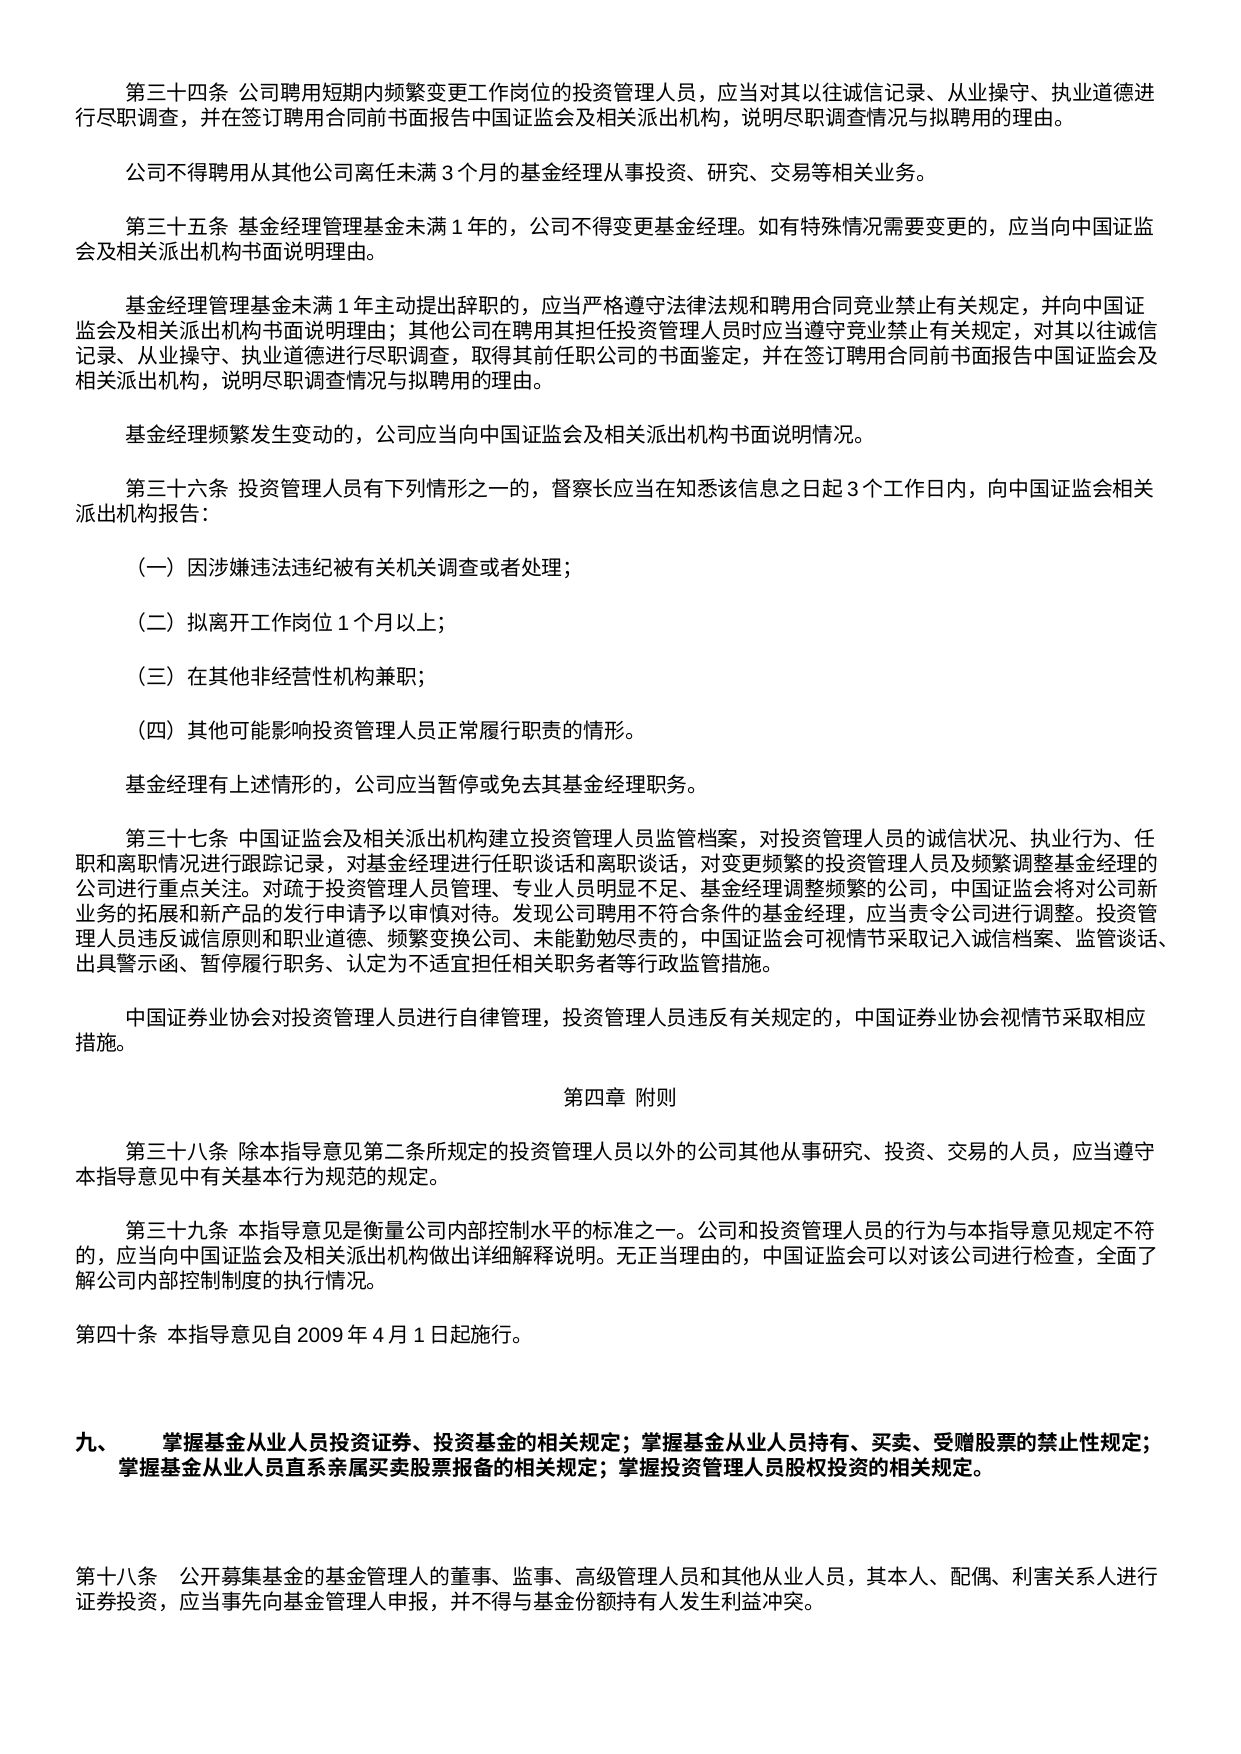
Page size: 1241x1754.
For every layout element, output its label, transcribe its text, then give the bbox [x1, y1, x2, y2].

text 第四十条 本指导意见自2009年4月1日起施行。 [75, 1322, 1165, 1347]
text 第三十四条 公司聘用短期内频繁变更工作岗位的投资管理人员，应当对其以往诚信记录、从业操守、执业道德进行尽职调查，并在签订聘用合同前书面报告中国证监会及相关派出机构，说明尽职调查情况与拟聘用的理由。 [75, 81, 1165, 131]
text 中国证券业协会对投资管理人员进行自律管理，投资管理人员违反有关规定的，中国证券业协会视情节采取相应措施。 [75, 1006, 1165, 1056]
text （二）拟离开工作岗位1个月以上； [75, 610, 1165, 635]
text 第三十六条 投资管理人员有下列情形之一的，督察长应当在知悉该信息之日起3个工作日内，向中国证监会相关派出机构报告： [75, 477, 1165, 527]
text 基金经理频繁发生变动的，公司应当向中国证监会及相关派出机构书面说明情况。 [75, 422, 1165, 447]
text （一）因涉嫌违法违纪被有关机关调查或者处理； [75, 556, 1165, 581]
text 第三十八条 除本指导意见第二条所规定的投资管理人员以外的公司其他从事研究、投资、交易的人员，应当遵守本指导意见中有关基本行为规范的规定。 [75, 1139, 1165, 1189]
text （三）在其他非经营性机构兼职； [75, 664, 1165, 689]
text 第十八条 公开募集基金的基金管理人的董事、监事、高级管理人员和其他从业人员，其本人、配偶、利害关系人进行证券投资，应当事先向基金管理人申报，并不得与基金份额持有人发生利益冲突。 [75, 1564, 1165, 1614]
text 基金经理有上述情形的，公司应当暂停或免去其基金经理职务。 [75, 772, 1165, 797]
list 掌握基金从业人员投资证券、投资基金的相关规定；掌握基金从业人员持有、买卖、受赠股票的禁止性规定；掌握基金从业人员直系亲属买卖股票报备的相关规定；掌握投资管理人员股权投资的相关规定。 [75, 1431, 1165, 1481]
text 基金经理管理基金未满1年主动提出辞职的，应当严格遵守法律法规和聘用合同竞业禁止有关规定，并向中国证监会及相关派出机构书面说明理由；其他公司在聘用其担任投资管理人员时应当遵守竞业禁止有关规定，对其以往诚信记录、从业操守、执业道德进行尽职调查，取得其前任职公司的书面鉴定，并在签订聘用合同前书面报告中国证监会及相关派出机构，说明尽职调查情况与拟聘用的理由。 [75, 293, 1165, 393]
text 第三十五条 基金经理管理基金未满1年的，公司不得变更基金经理。如有特殊情况需要变更的，应当向中国证监会及相关派出机构书面说明理由。 [75, 214, 1165, 264]
text （四）其他可能影响投资管理人员正常履行职责的情形。 [75, 718, 1165, 743]
text 第三十七条 中国证监会及相关派出机构建立投资管理人员监管档案，对投资管理人员的诚信状况、执业行为、任职和离职情况进行跟踪记录，对基金经理进行任职谈话和离职谈话，对变更频繁的投资管理人员及频繁调整基金经理的公司进行重点关注。对疏于投资管理人员管理、专业人员明显不足、基金经理调整频繁的公司，中国证监会将对公司新业务的拓展和新产品的发行申请予以审慎对待。发现公司聘用不符合条件的基金经理，应当责令公司进行调整。投资管理人员违反诚信原则和职业道德、频繁变换公司、未能勤勉尽责的，中国证监会可视情节采取记入诚信档案、监管谈话、出具警示函、暂停履行职务、认定为不适宜担任相关职务者等行政监管措施。 [75, 827, 1165, 977]
text 第四章 附则 [75, 1085, 1165, 1110]
text 公司不得聘用从其他公司离任未满3个月的基金经理从事投资、研究、交易等相关业务。 [75, 160, 1165, 185]
text 第三十九条 本指导意见是衡量公司内部控制水平的标准之一。公司和投资管理人员的行为与本指导意见规定不符的，应当向中国证监会及相关派出机构做出详细解释说明。无正当理由的，中国证监会可以对该公司进行检查，全面了解公司内部控制制度的执行情况。 [75, 1218, 1165, 1293]
